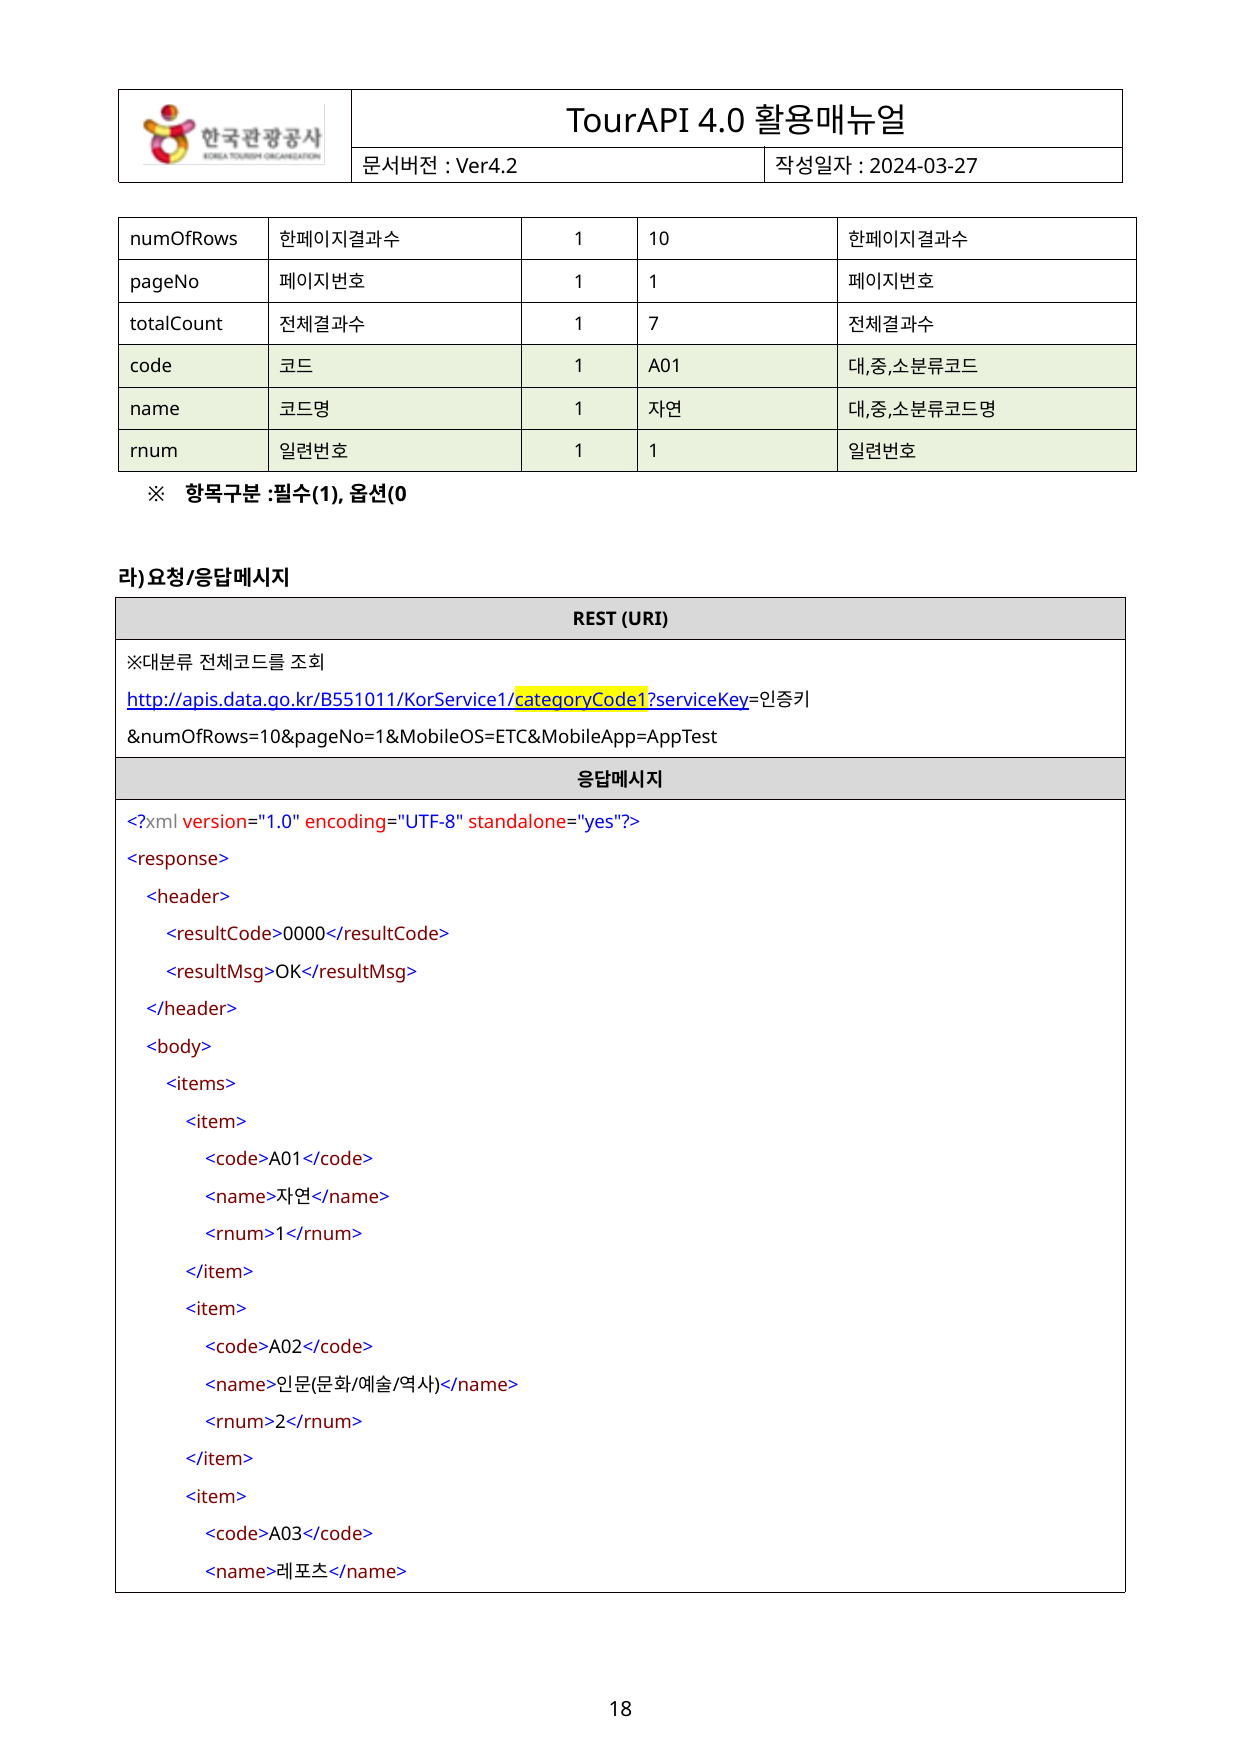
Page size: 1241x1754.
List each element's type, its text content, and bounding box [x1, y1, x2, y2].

picture [142, 104, 327, 167]
table_cell pageNo [119, 260, 268, 302]
table_cell 1 [522, 260, 637, 302]
table_cell 페이지번호 [838, 260, 1136, 302]
table_cell 전체결과수 [838, 303, 1136, 344]
table_cell ※대분류 전체코드를 조회 http://apis.data.go.kr/B551011/KorService1/categoryCode1?serviceKey=인증키&numOfRows=10&pageNo=1&MobileOS=ETC&MobileApp=AppTest [116, 640, 1125, 757]
table_cell 1 [522, 303, 637, 344]
table_cell 1 [522, 218, 637, 259]
list 항목구분 :필수(1), 옵션(0 [139, 472, 1130, 514]
table_cell 1 [522, 388, 637, 429]
table_cell code [119, 345, 268, 386]
table_cell 일련번호 [838, 430, 1136, 471]
list 요청/응답메시지 [110, 555, 1130, 597]
table_cell 10 [638, 218, 837, 259]
table_cell 7 [638, 303, 837, 344]
table_cell name [119, 388, 268, 429]
table_cell totalCount [119, 303, 268, 344]
table_cell 코드명 [269, 388, 521, 429]
table_cell 대,중,소분류코드명 [838, 388, 1136, 429]
table_cell 코드 [269, 345, 521, 386]
table_cell 1 [638, 430, 837, 471]
table_cell 자연 [638, 388, 837, 429]
table_cell 응답메시지 [116, 758, 1125, 799]
table_cell rnum [119, 430, 268, 471]
table_cell numOfRows [119, 218, 268, 259]
table_cell 한페이지결과수 [838, 218, 1136, 259]
table_cell 일련번호 [269, 430, 521, 471]
table_cell 1 [638, 260, 837, 302]
table_header REST (URI) [116, 598, 1125, 639]
table_cell 1 [522, 345, 637, 386]
table_cell 한페이지결과수 [269, 218, 521, 259]
table_cell 페이지번호 [269, 260, 521, 302]
table_cell A01 [638, 345, 837, 386]
table_cell 1 [522, 430, 637, 471]
table_cell 전체결과수 [269, 303, 521, 344]
table_cell 대,중,소분류코드 [838, 345, 1136, 386]
